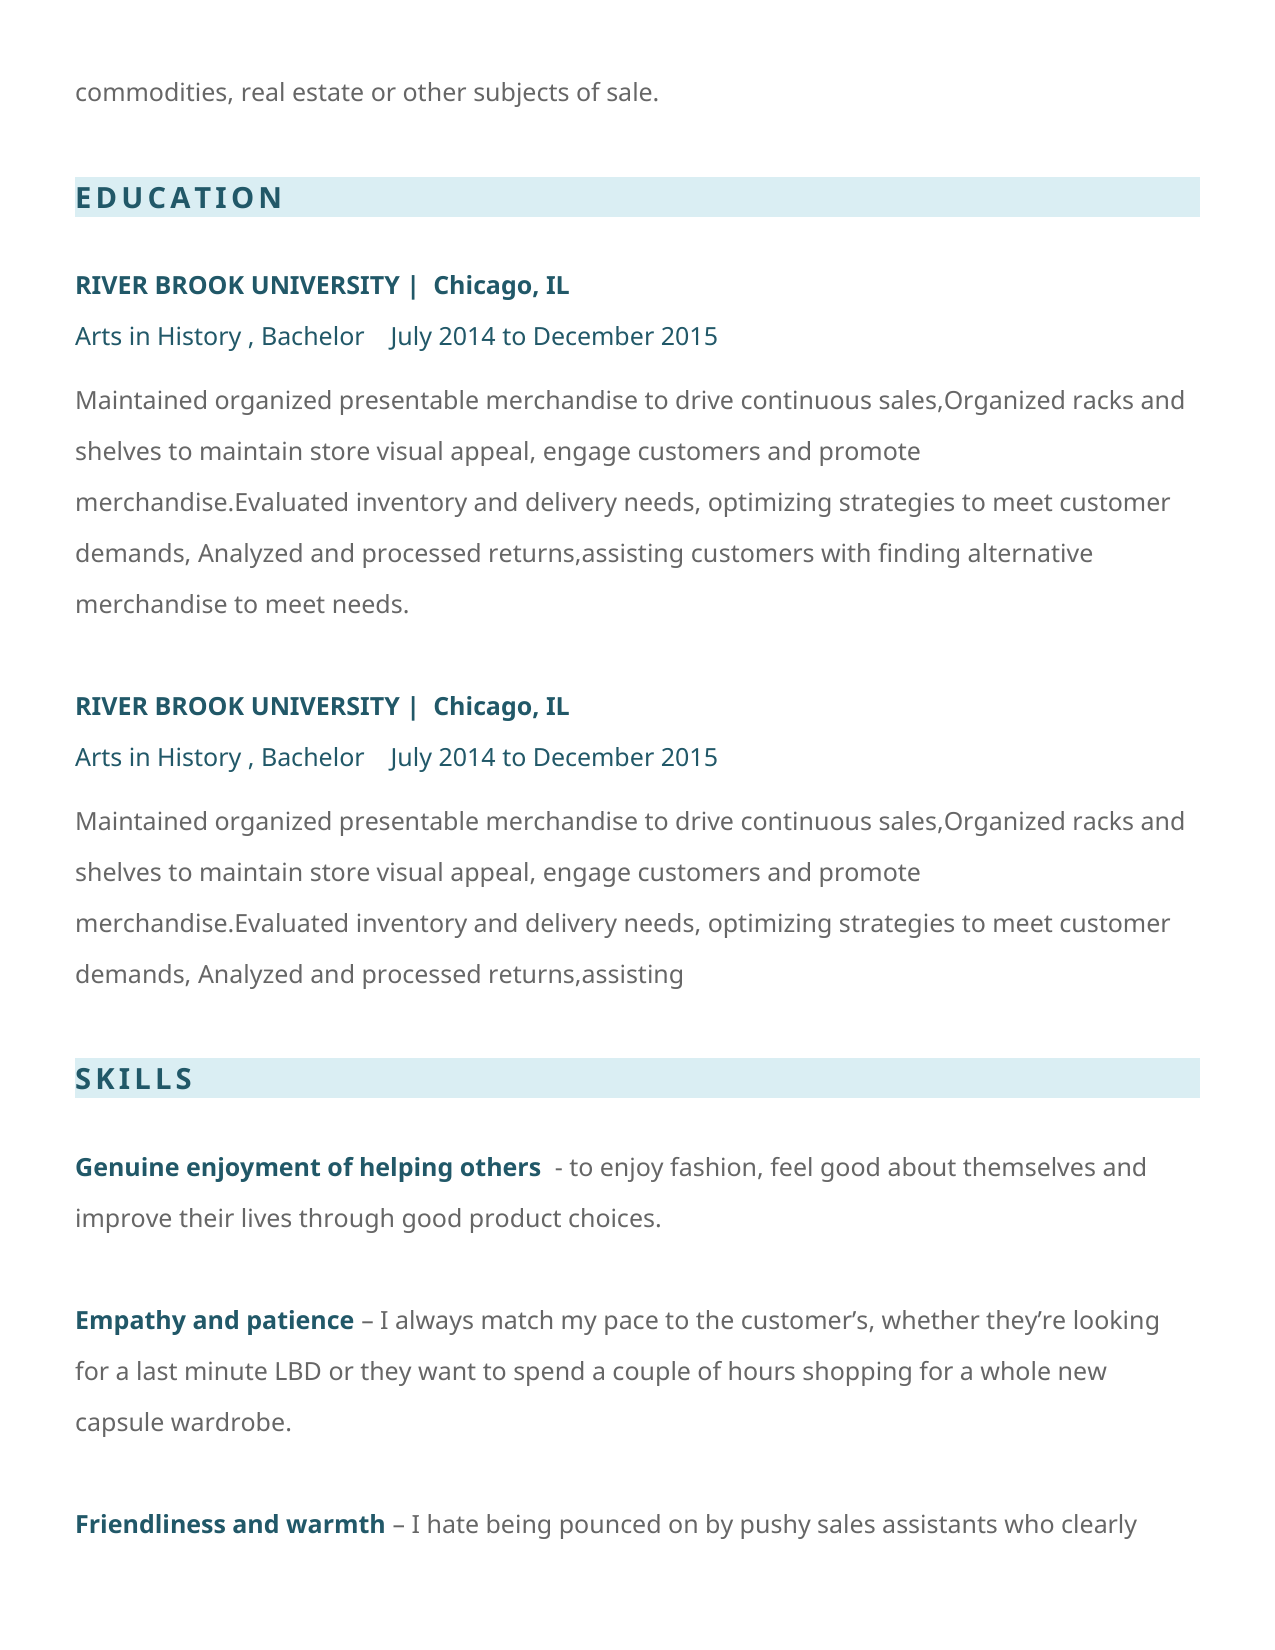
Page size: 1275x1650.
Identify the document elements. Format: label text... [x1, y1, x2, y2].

text Arts in History , Bachelor July 2014 to December 2015 [75, 319, 1200, 353]
text Arts in History , Bachelor July 2014 to December 2015 [75, 740, 1200, 774]
text EDUCATION [75, 177, 1200, 217]
text RIVER BROOK UNIVERSITY | Chicago, IL [75, 689, 1200, 723]
text Maintained organized presentable merchandise to drive continuous sales,Organized racks and shelves to maintain store visual appeal, engage customers and promote merchandise.Evaluated inventory and delivery needs, optimizing strategies to meet customer demands, Analyzed and processed returns,assisting [75, 803, 1200, 990]
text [75, 75, 1200, 109]
text SKILLS [75, 1058, 1200, 1098]
text Empathy and patience – I always match my pace to the customer’s, whether they’re looking for a last minute LBD or they want to spend a couple of hours shopping for a whole new capsule wardrobe. [75, 1302, 1200, 1438]
text Maintained organized presentable merchandise to drive continuous sales,Organized racks and shelves to maintain store visual appeal, engage customers and promote merchandise.Evaluated inventory and delivery needs, optimizing strategies to meet customer demands, Analyzed and processed returns,assisting customers with finding alternative merchandise to meet needs. [75, 382, 1200, 621]
text RIVER BROOK UNIVERSITY | Chicago, IL [75, 268, 1200, 302]
text Genuine enjoyment of helping others - to enjoy fashion, feel good about themselves and improve their lives through good product choices. [75, 1149, 1200, 1234]
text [75, 1506, 1200, 1541]
